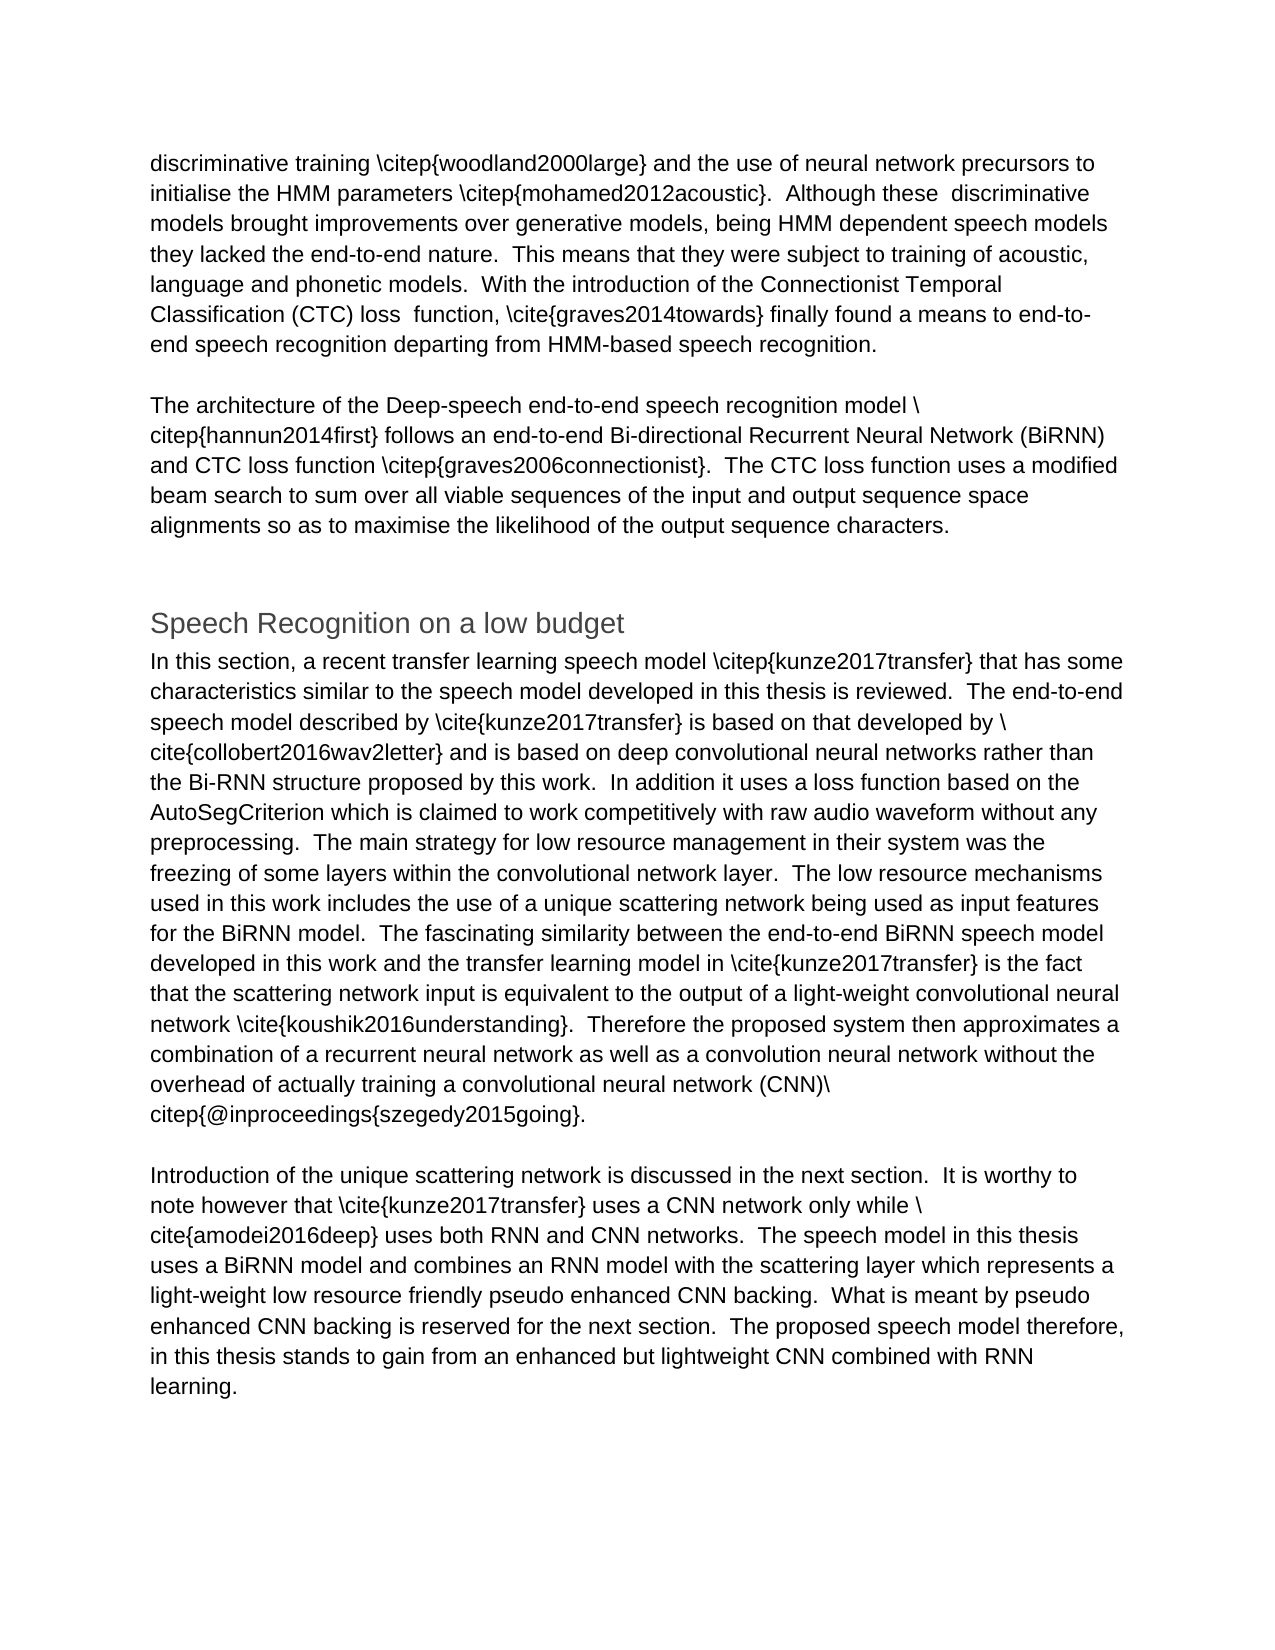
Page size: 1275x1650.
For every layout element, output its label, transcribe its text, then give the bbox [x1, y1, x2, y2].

text The architecture of the Deep-speech end-to-end speech recognition model \citep{hannun2014first} follows an end-to-end Bi-directional Recurrent Neural Network (BiRNN) and CTC loss function \citep{graves2006connectionist}. The CTC loss function uses a modified beam search to sum over all viable sequences of the input and output sequence space alignments so as to maximise the likelihood of the output sequence characters. [150, 392, 1125, 539]
subtitle Speech Recognition on a low budget [150, 606, 1125, 640]
text Introduction of the unique scattering network is discussed in the next section. It is worthy to note however that \cite{kunze2017transfer} uses a CNN network only while \cite{amodei2016deep} uses both RNN and CNN networks. The speech model in this thesis uses a BiRNN model and combines an RNN model with the scattering layer which represents a light-weight low resource friendly pseudo enhanced CNN backing. What is meant by pseudo enhanced CNN backing is reserved for the next section. The proposed speech model therefore, in this thesis stands to gain from an enhanced but lightweight CNN combined with RNN learning. [150, 1162, 1125, 1399]
text In this section, a recent transfer learning speech model \citep{kunze2017transfer} that has some characteristics similar to the speech model developed in this thesis is reviewed. The end-to-end speech model described by \cite{kunze2017transfer} is based on that developed by \cite{collobert2016wav2letter} and is based on deep convolutional neural networks rather than the Bi-RNN structure proposed by this work. In addition it uses a loss function based on the AutoSegCriterion which is claimed to work competitively with raw audio waveform without any preprocessing. The main strategy for low resource management in their system was the freezing of some layers within the convolutional network layer. The low resource mechanisms used in this work includes the use of a unique scattering network being used as input features for the BiRNN model. The fascinating similarity between the end-to-end BiRNN speech model developed in this work and the transfer learning model in \cite{kunze2017transfer} is the fact that the scattering network input is equivalent to the output of a light-weight convolutional neural network \cite{koushik2016understanding}. Therefore the proposed system then approximates a combination of a recurrent neural network as well as a convolution neural network without the overhead of actually training a convolutional neural network (CNN)\citep{@inproceedings{szegedy2015going}. [150, 648, 1125, 1128]
